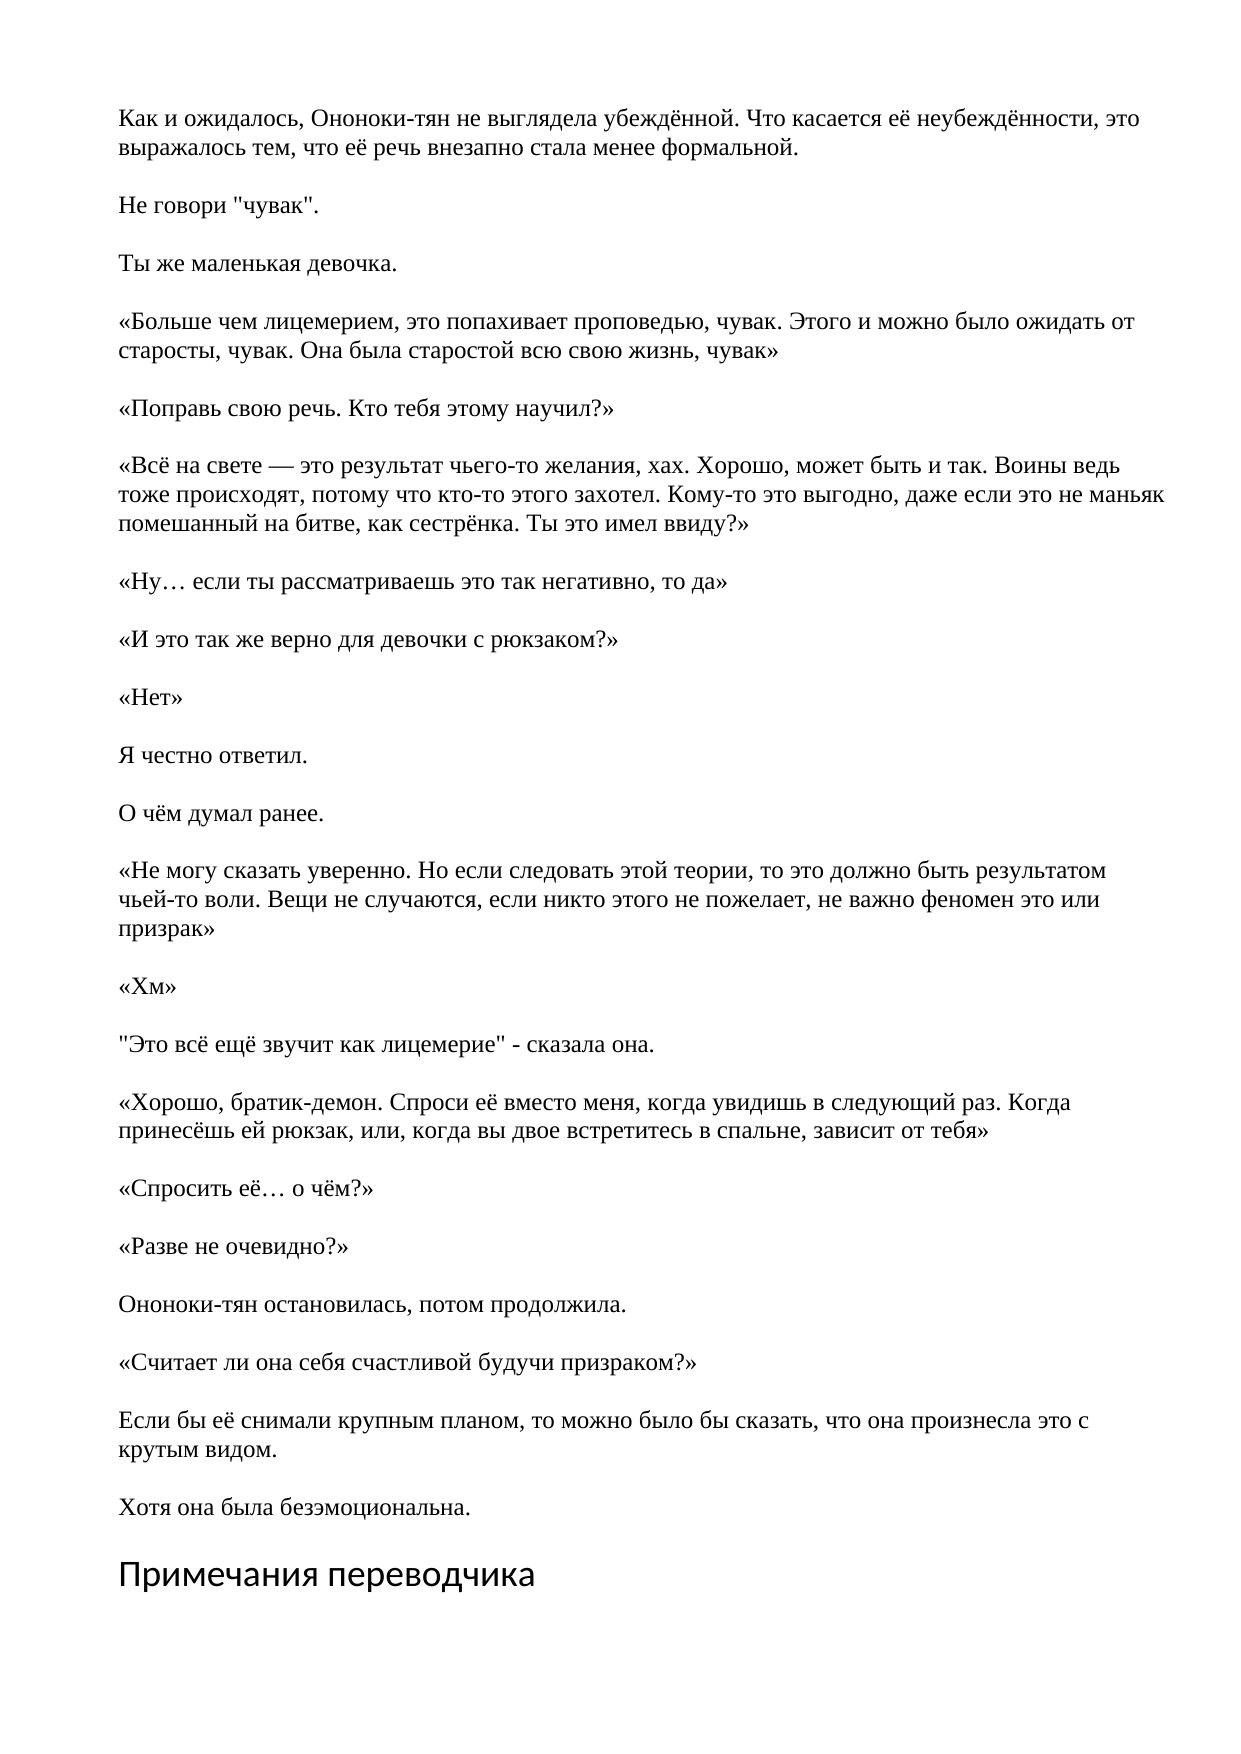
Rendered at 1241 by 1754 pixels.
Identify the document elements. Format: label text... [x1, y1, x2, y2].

text Ты же маленькая девочка. [118, 248, 1167, 277]
text «Хорошо, братик-демон. Спроси её вместо меня, когда увидишь в следующий раз. Когда принесёшь ей рюкзак, или, когда вы двое встретитесь в спальне, зависит от тебя» [118, 1087, 1167, 1144]
text «Поправь свою речь. Кто тебя этому научил?» [118, 393, 1167, 421]
text «Больше чем лицемерием, это попахивает проповедью, чувак. Этого и можно было ожидать от старосты, чувак. Она была старостой всю свою жизнь, чувак» [118, 306, 1167, 363]
text «Нет» [118, 682, 1167, 711]
text «Разве не очевидно?» [118, 1231, 1167, 1260]
text Ононоки-тян остановилась, потом продолжила. [118, 1289, 1167, 1318]
text «Ну… если ты рассматриваешь это так негативно, то да» [118, 566, 1167, 595]
text «Хм» [118, 971, 1167, 1000]
text Примечания переводчика [118, 1550, 1167, 1596]
text «И это так же верно для девочки с рюкзаком?» [118, 624, 1167, 653]
text «Считает ли она себя счастливой будучи призраком?» [118, 1347, 1167, 1376]
text «Спросить её… о чём?» [118, 1173, 1167, 1202]
text Если бы её снимали крупным планом, то можно было бы сказать, что она произнесла это с крутым видом. [118, 1405, 1167, 1463]
text Как и ожидалось, Ононоки-тян не выглядела убеждённой. Что касается её неубеждённости, это выражалось тем, что её речь внезапно стала менее формальной. [118, 103, 1167, 161]
text О чём думал ранее. [118, 798, 1167, 826]
text Не говори "чувак". [118, 190, 1167, 219]
text "Это всё ещё звучит как лицемерие" - сказала она. [118, 1029, 1167, 1058]
text «Не могу сказать уверенно. Но если следовать этой теории, то это должно быть результатом чьей-то воли. Вещи не случаются, если никто этого не пожелает, не важно феномен это или призрак» [118, 856, 1167, 942]
text «Всё на свете — это результат чьего-то желания, хах. Хорошо, может быть и так. Воины ведь тоже происходят, потому что кто-то этого захотел. Кому-то это выгодно, даже если это не маньяк помешанный на битве, как сестрёнка. Ты это имел ввиду?» [118, 451, 1167, 537]
text Хотя она была безэмоциональна. [118, 1492, 1167, 1521]
text Я честно ответил. [118, 740, 1167, 768]
